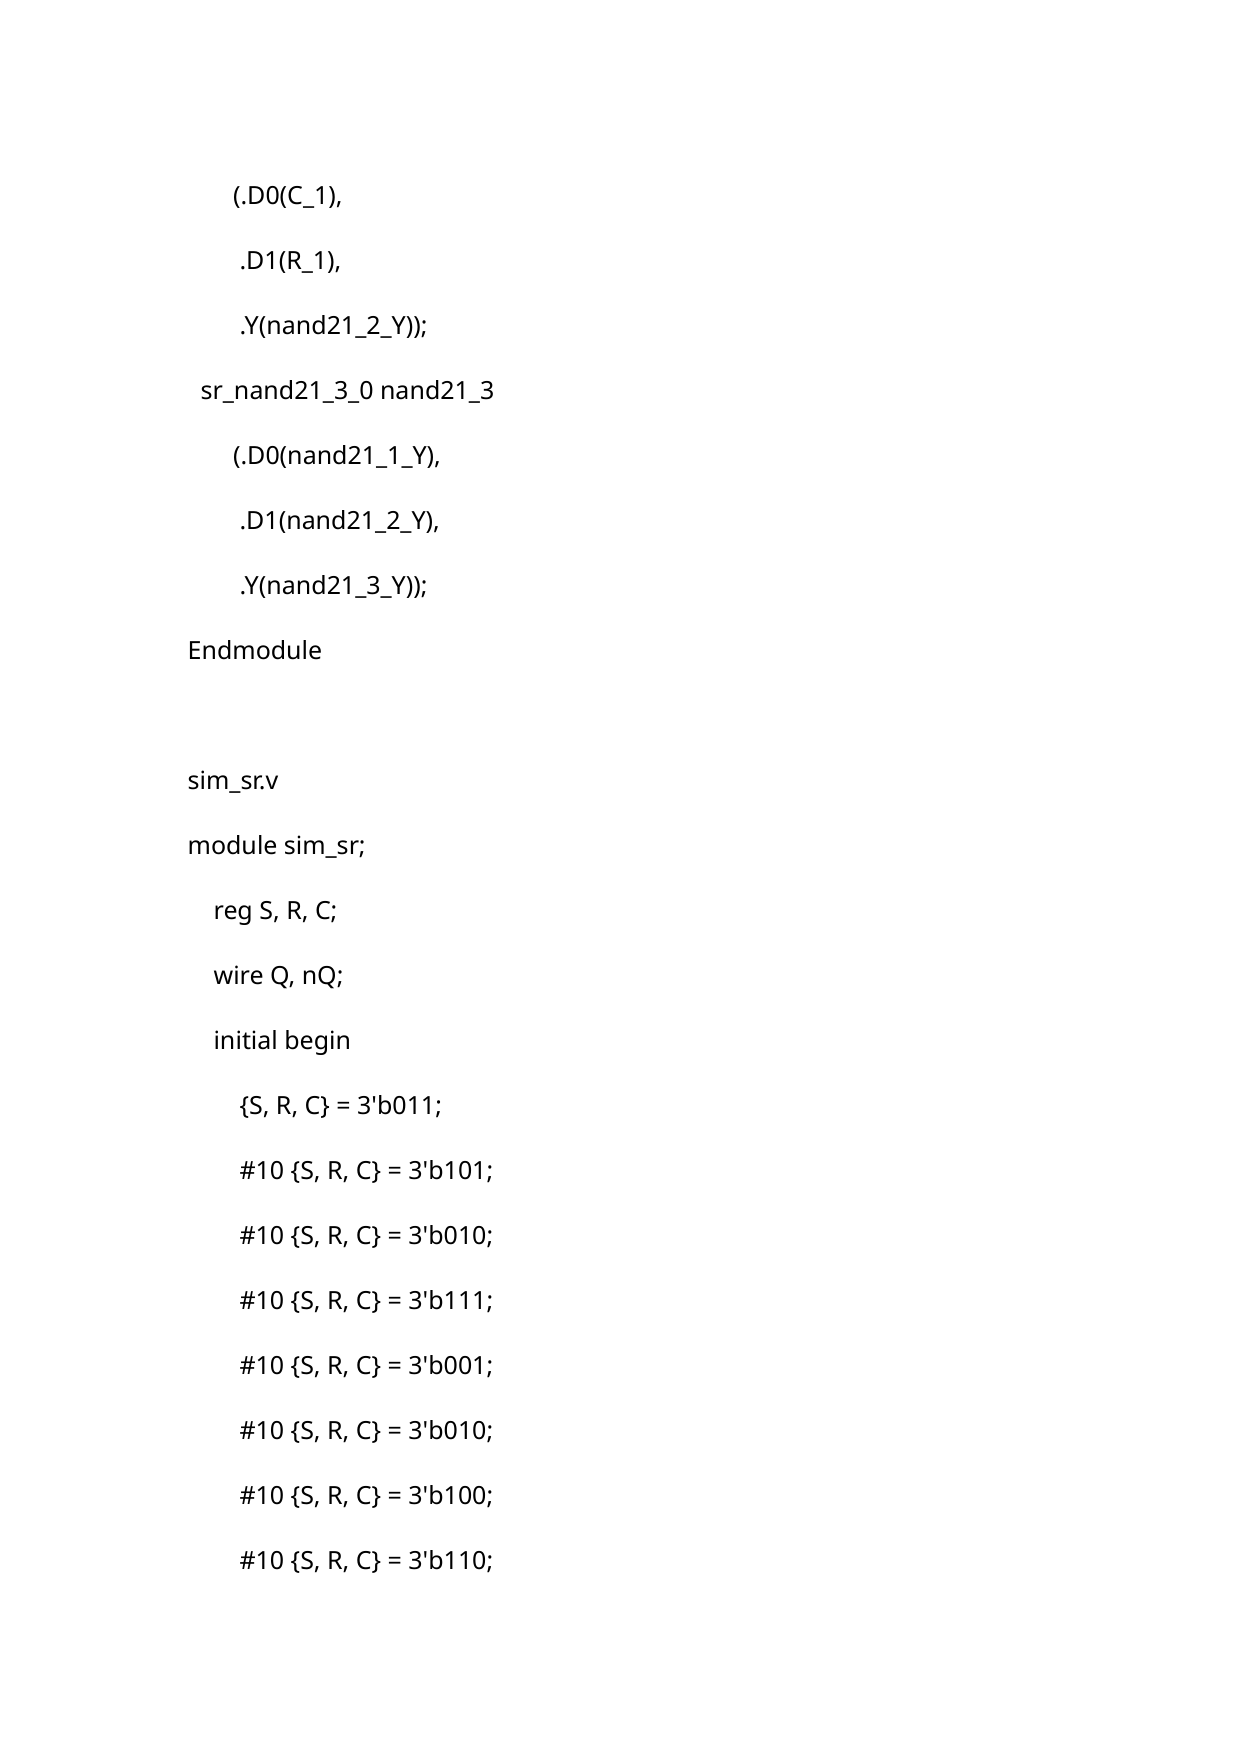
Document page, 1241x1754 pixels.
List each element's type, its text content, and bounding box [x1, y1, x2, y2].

text sr_nand21_3_0 nand21_3 [187, 357, 1053, 422]
text #10 {S, R, C} = 3'b101; [187, 1137, 1053, 1202]
text .D1(nand21_2_Y), [187, 487, 1053, 552]
text #10 {S, R, C} = 3'b100; [187, 1462, 1053, 1527]
text .D1(R_1), [187, 227, 1053, 292]
text .Y(nand21_2_Y)); [187, 292, 1053, 357]
text #10 {S, R, C} = 3'b110; [187, 1527, 1053, 1592]
text #10 {S, R, C} = 3'b111; [187, 1267, 1053, 1332]
text (.D0(C_1), [187, 162, 1053, 227]
text #10 {S, R, C} = 3'b010; [187, 1202, 1053, 1267]
text .Y(nand21_3_Y)); [187, 552, 1053, 617]
text Endmodule [187, 617, 1053, 682]
text module sim_sr; [187, 812, 1053, 877]
text #10 {S, R, C} = 3'b001; [187, 1332, 1053, 1397]
text initial begin [187, 1007, 1053, 1072]
text sim_sr.v [187, 747, 1053, 812]
text (.D0(nand21_1_Y), [187, 422, 1053, 487]
text #10 {S, R, C} = 3'b010; [187, 1397, 1053, 1462]
text {S, R, C} = 3'b011; [187, 1072, 1053, 1137]
text reg S, R, C; [187, 877, 1053, 942]
text wire Q, nQ; [187, 942, 1053, 1007]
